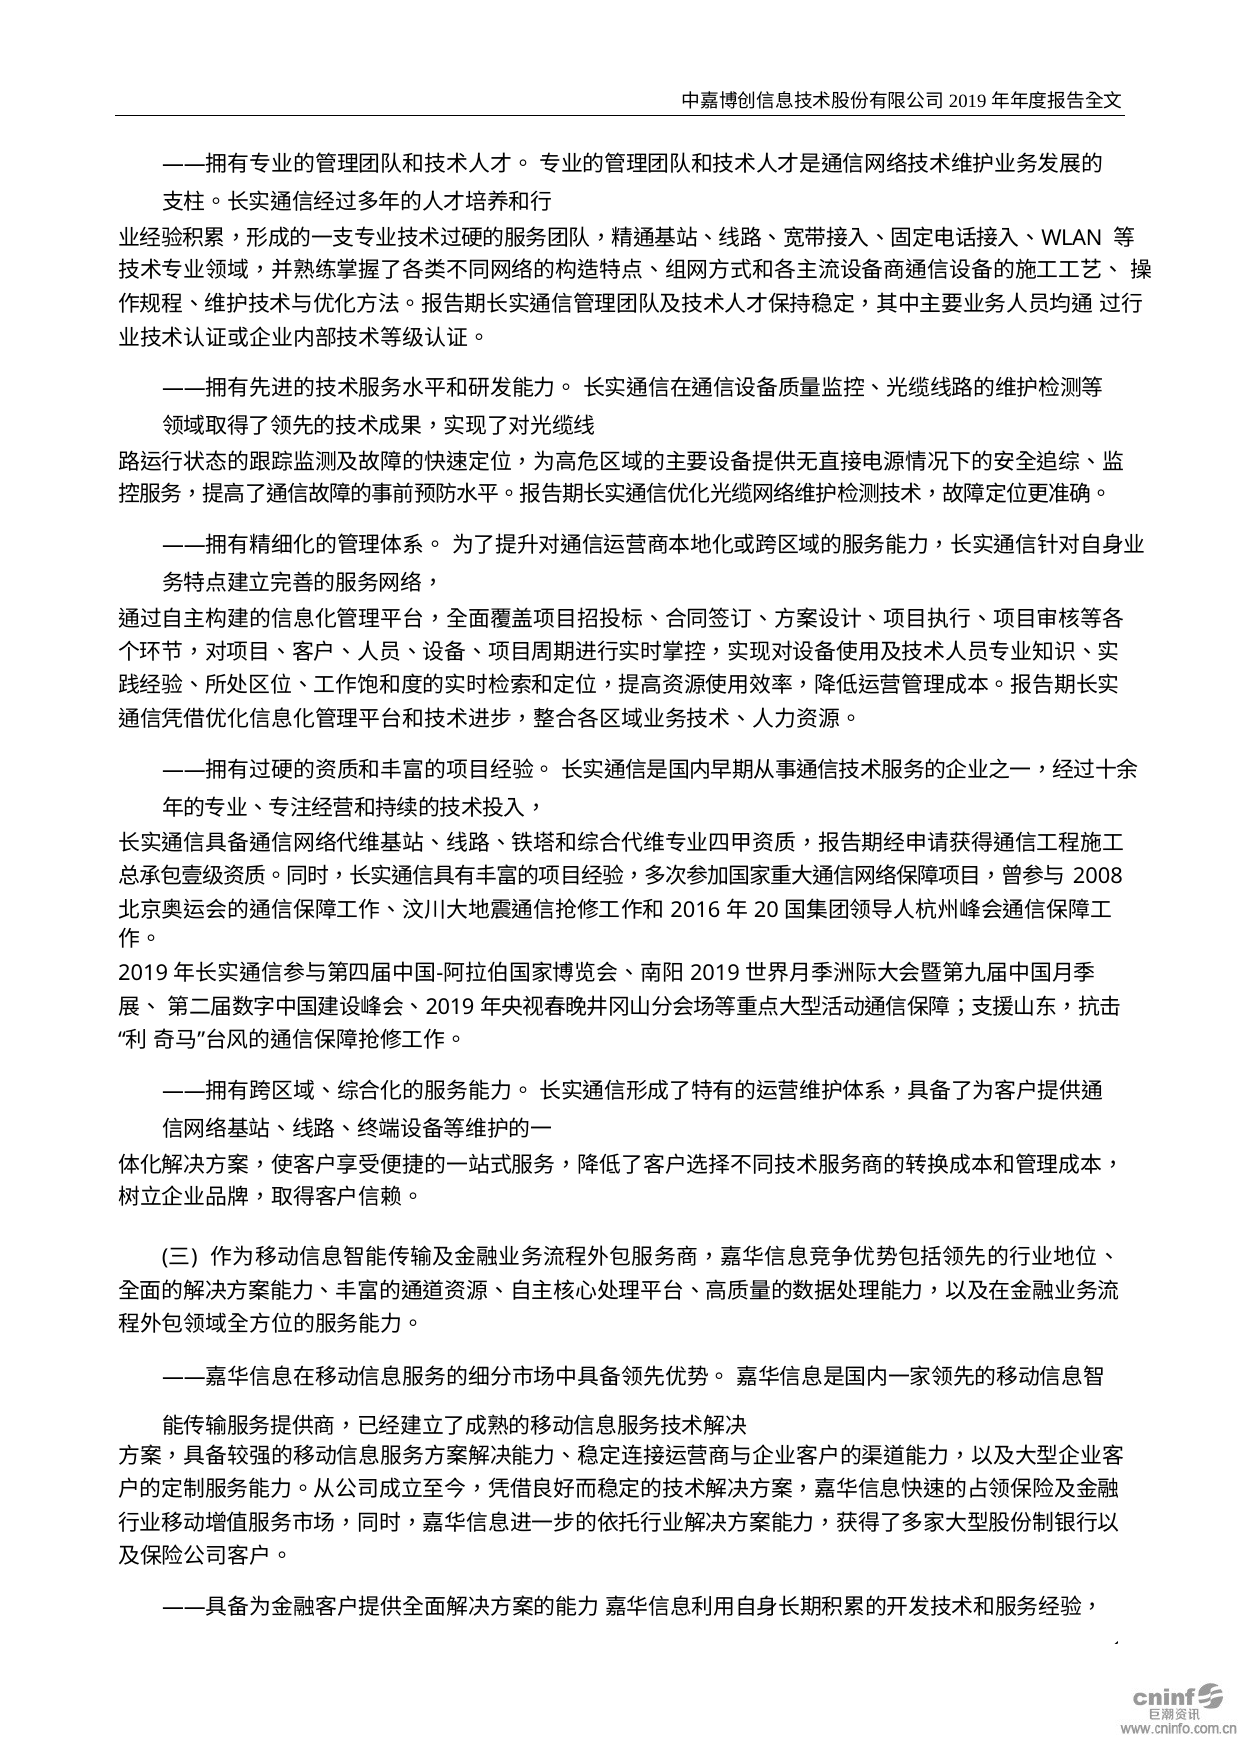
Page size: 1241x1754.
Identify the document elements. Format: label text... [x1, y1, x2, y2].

text 长实通信具备通信网络代维基站、线路、铁塔和综合代维专业四甲资质，报告期经申请获得通信工程施工 [118, 830, 1155, 856]
picture [1115, 1680, 1240, 1737]
text 方案，具备较强的移动信息服务方案解决能力、稳定连接运营商与企业客户的渠道能力，以及大型企业客 [118, 1443, 1155, 1469]
text 2019 年长实通信参与第四届中国-阿拉伯国家博览会、南阳 2019 世界月季洲际大会暨第九届中国月季展、 第二届数字中国建设峰会、2019 年央视春晚井冈山分会场等重点大型活动通信保障；支援山东，抗击 “利 奇马”台风的通信保障抢修工作。 [118, 957, 1134, 1054]
text 控服务，提高了通信故障的事前预防水平。报告期长实通信优化光缆网络维护检测技术，故障定位更准确。 [118, 478, 1122, 508]
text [162, 1591, 1122, 1621]
text 技术专业领域，并熟练掌握了各类不同网络的构造特点、组网方式和各主流设备商通信设备的施工工艺、 操作规程、维护技术与优化方法。报告期长实通信管理团队及技术人才保持稳定，其中主要业务人员均通 过行业技术认证或企业内部技术等级认证。 [118, 254, 1155, 351]
text ——拥有跨区域、综合化的服务能力。 长实通信形成了特有的运营维护体系，具备了为客户提供通信网络基站、线路、终端设备等维护的一 [162, 1075, 1122, 1143]
text ——拥有专业的管理团队和技术人才。 专业的管理团队和技术人才是通信网络技术维护业务发展的支柱。长实通信经过多年的人才培养和行 [162, 148, 1122, 216]
text 北京奥运会的通信保障工作、汶川大地震通信抢修工作和 2016 年 20 国集团领导人杭州峰会通信保障工作。 [118, 894, 1155, 953]
text ——拥有先进的技术服务水平和研发能力。 长实通信在通信设备质量监控、光缆线路的维护检测等领域取得了领先的技术成果，实现了对光缆线 [162, 372, 1122, 440]
text 户的定制服务能力。从公司成立至今，凭借良好而稳定的技术解决方案，嘉华信息快速的占领保险及金融 行业移动增值服务市场，同时，嘉华信息进一步的依托行业解决方案能力，获得了多家大型股份制银行以 及保险公司客户。 [118, 1473, 1123, 1570]
text ——嘉华信息在移动信息服务的细分市场中具备领先优势。 嘉华信息是国内一家领先的移动信息智能传输服务提供商，已经建立了成熟的移动信息服务技术解决 [162, 1346, 1122, 1443]
text ——拥有精细化的管理体系。 为了提升对通信运营商本地化或跨区域的服务能力，长实通信针对自身业务特点建立完善的服务网络， [162, 529, 1155, 597]
text (三) 作为移动信息智能传输及金融业务流程外包服务商，嘉华信息竞争优势包括领先的行业地位、 全面的解决方案能力、丰富的通道资源、自主核心处理平台、高质量的数据处理能力，以及在金融业务流 程外包领域全方位的服务能力。 [118, 1241, 1122, 1338]
text 总承包壹级资质。同时，长实通信具有丰富的项目经验，多次参加国家重大通信网络保障项目，曾参与 2008 [118, 860, 1155, 890]
text ——拥有过硬的资质和丰富的项目经验。 长实通信是国内早期从事通信技术服务的企业之一，经过十余年的专业、专注经营和持续的技术投入， [162, 753, 1155, 821]
text 业经验积累，形成的一支专业技术过硬的服务团队，精通基站、线路、宽带接入、固定电话接入、WLAN 等 [118, 224, 1155, 250]
text 个环节，对项目、客户、人员、设备、项目周期进行实时掌控，实现对设备使用及技术人员专业知识、实 践经验、所处区位、工作饱和度的实时检索和定位，提高资源使用效率，降低运营管理成本。报告期长实 通信凭借优化信息化管理平台和技术进步，整合各区域业务技术、人力资源。 [118, 636, 1123, 733]
text 路运行状态的跟踪监测及故障的快速定位，为高危区域的主要设备提供无直接电源情况下的安全追综、监 [118, 448, 1155, 474]
text 通过自主构建的信息化管理平台，全面覆盖项目招投标、合同签订、方案设计、项目执行、项目审核等各 [118, 605, 1155, 632]
text 树立企业品牌，取得客户信赖。 [118, 1181, 1122, 1211]
text 体化解决方案，使客户享受便捷的一站式服务，降低了客户选择不同技术服务商的转换成本和管理成本， [118, 1151, 1155, 1177]
